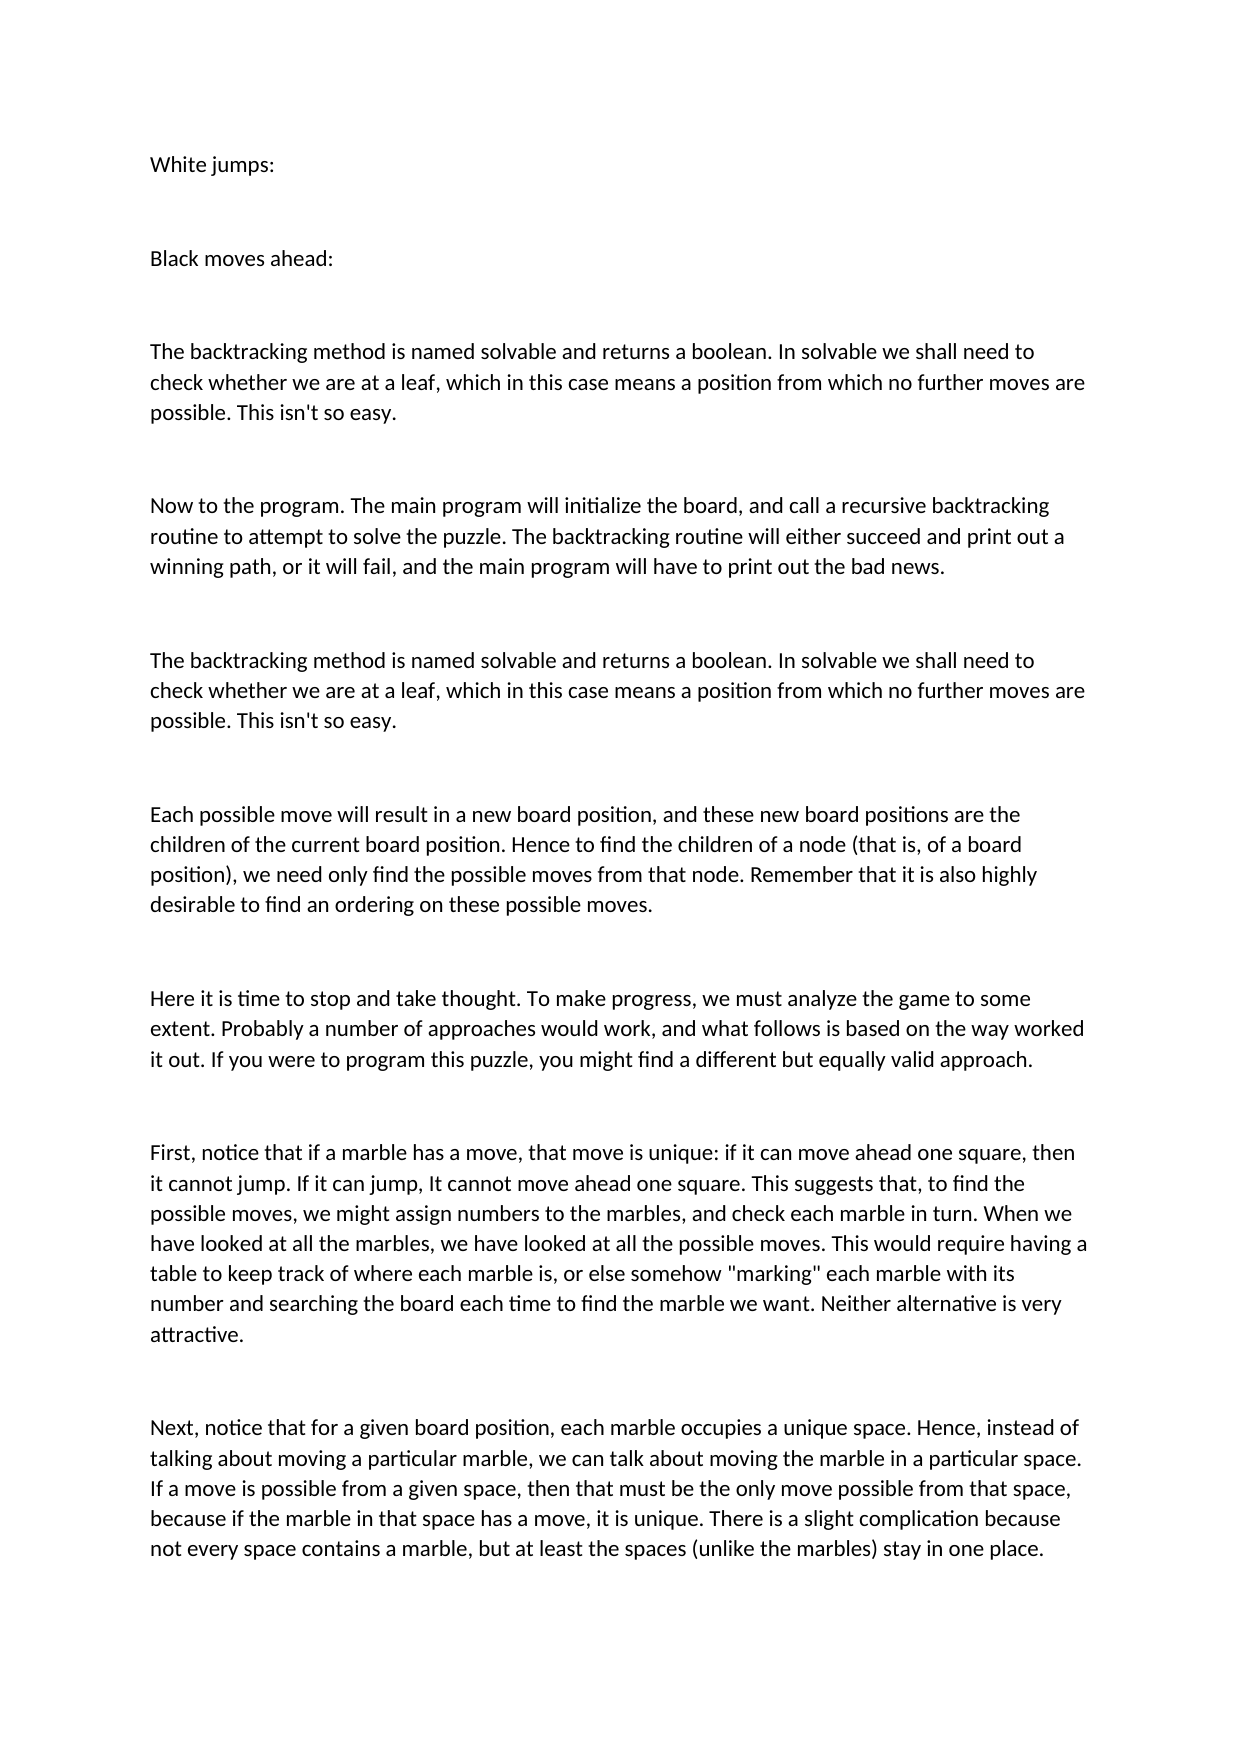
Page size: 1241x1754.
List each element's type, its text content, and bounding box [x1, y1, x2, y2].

text Here it is time to stop and take thought. To make progress, we must analyze the game to some extent. Probably a number of approaches would work, and what follows is based on the way worked it out. If you were to program this puzzle, you might find a different but equally valid approach. [150, 984, 1090, 1073]
text Now to the program. The main program will initialize the board, and call a recursive backtracking routine to attempt to solve the puzzle. The backtracking routine will either succeed and print out a winning path, or it will fail, and the main program will have to print out the bad news. [150, 492, 1090, 580]
text The backtracking method is named solvable and returns a boolean. In solvable we shall need to check whether we are at a leaf, which in this case means a position from which no further moves are possible. This isn't so easy. [150, 337, 1090, 426]
text Next, notice that for a given board position, each marble occupies a unique space. Hence, instead of talking about moving a particular marble, we can talk about moving the marble in a particular space. If a move is possible from a given space, then that must be the only move possible from that space, because if the marble in that space has a move, it is unique. There is a slight complication because not every space contains a marble, but at least the spaces (unlike the marbles) stay in one place. [150, 1413, 1090, 1562]
text Each possible move will result in a new board position, and these new board positions are the children of the current board position. Hence to find the children of a node (that is, of a board position), we need only find the possible moves from that node. Remember that it is also highly desirable to find an ordering on these possible moves. [150, 800, 1090, 919]
text Black moves ahead: [150, 244, 1090, 272]
text White jumps: [150, 150, 1090, 178]
text The backtracking method is named solvable and returns a boolean. In solvable we shall need to check whether we are at a leaf, which in this case means a position from which no further moves are possible. This isn't so easy. [150, 646, 1090, 734]
text First, notice that if a marble has a move, that move is unique: if it can move ahead one square, then it cannot jump. If it can jump, It cannot move ahead one square. This suggests that, to find the possible moves, we might assign numbers to the marbles, and check each marble in turn. When we have looked at all the marbles, we have looked at all the possible moves. This would require having a table to keep track of where each marble is, or else somehow "marking" each marble with its number and searching the board each time to find the marble we want. Neither alternative is very attractive. [150, 1138, 1090, 1348]
